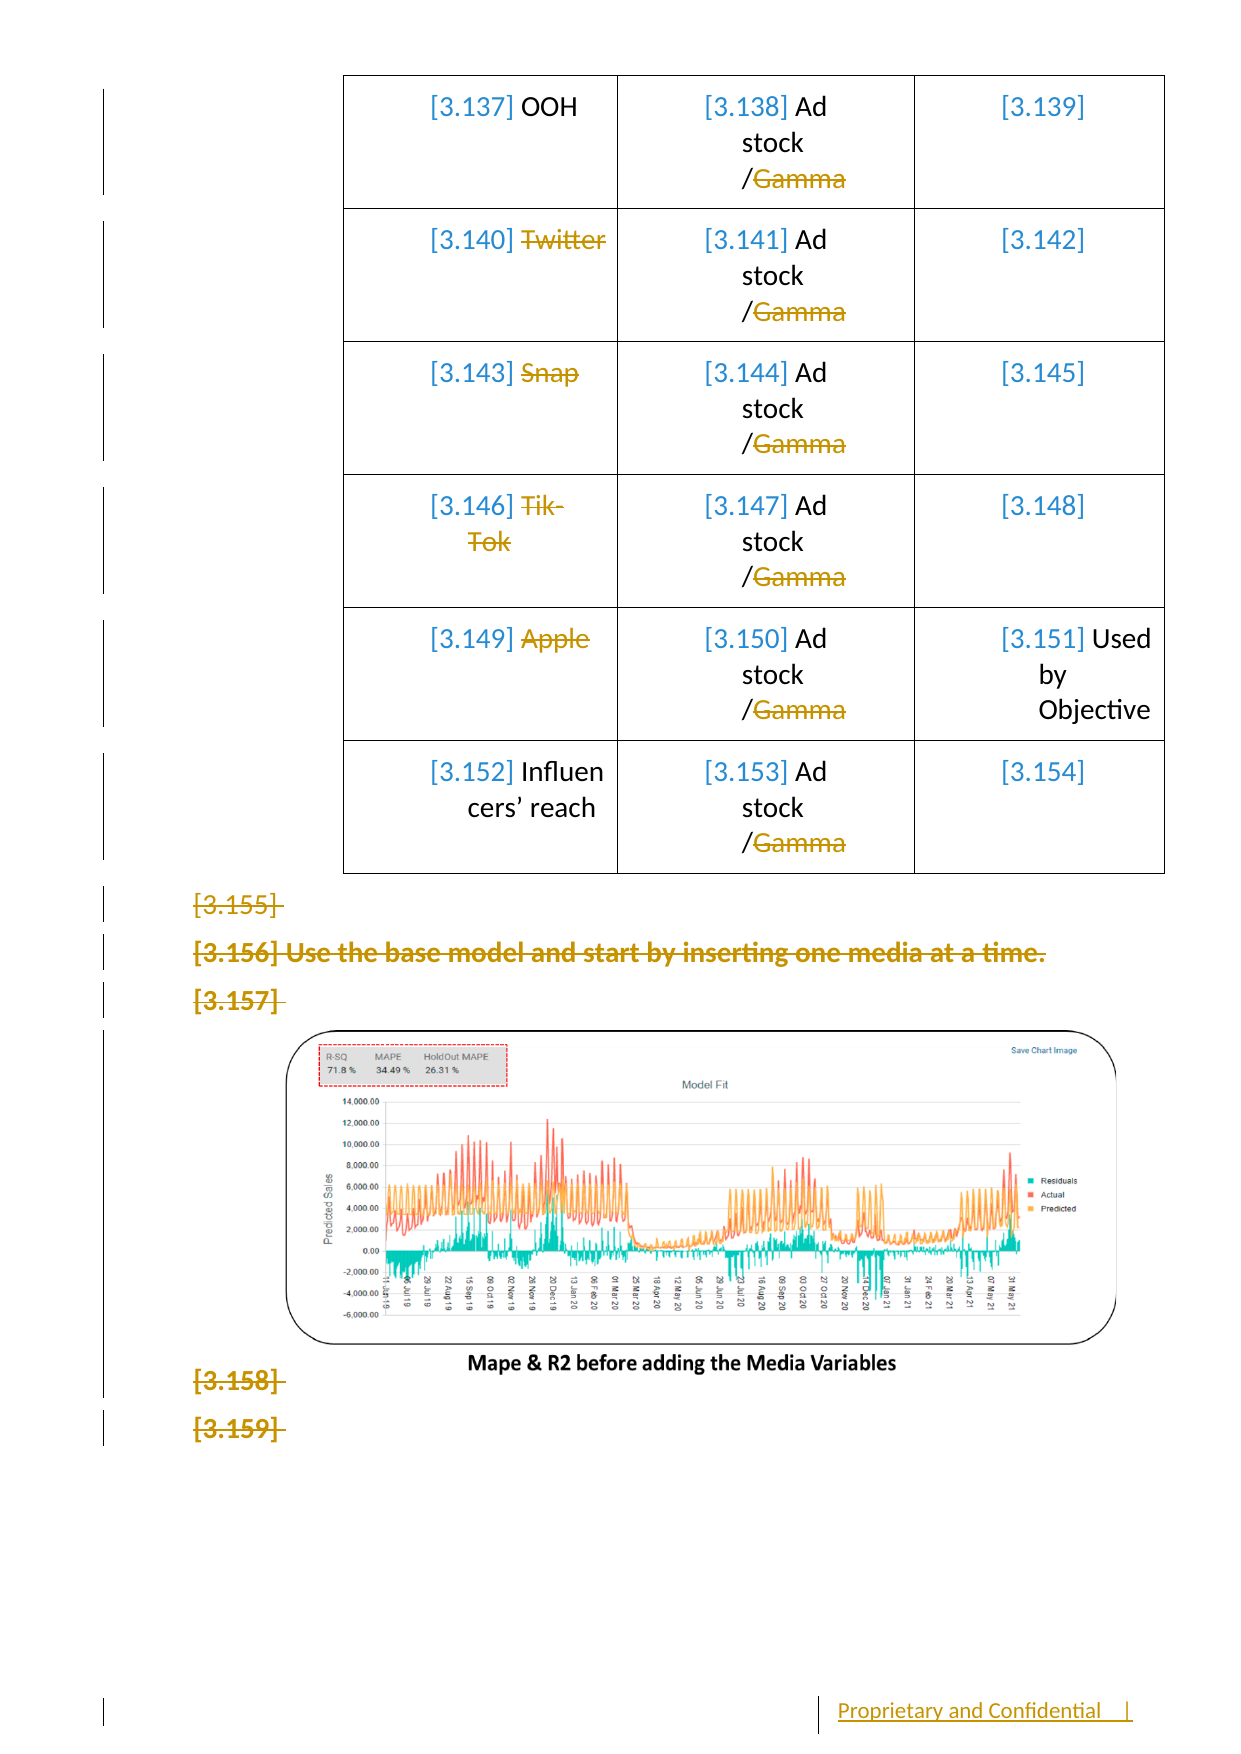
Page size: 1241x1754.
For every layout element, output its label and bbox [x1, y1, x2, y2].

table_cell [344, 342, 617, 474]
table_cell [344, 209, 617, 341]
table_cell [344, 608, 617, 739]
table_cell [618, 608, 914, 739]
table_cell [915, 741, 1164, 872]
table_cell [915, 76, 1164, 208]
table_cell [915, 342, 1164, 474]
table_cell [618, 342, 914, 474]
table_cell [915, 608, 1164, 739]
table_cell [618, 76, 914, 208]
table_cell [344, 475, 617, 607]
picture [285, 1030, 1117, 1391]
table_cell [915, 475, 1164, 607]
table_cell [344, 76, 617, 208]
table_cell [618, 475, 914, 607]
table_cell [915, 209, 1164, 341]
table_cell [618, 741, 914, 872]
table_cell [618, 209, 914, 341]
table_cell [344, 741, 617, 872]
